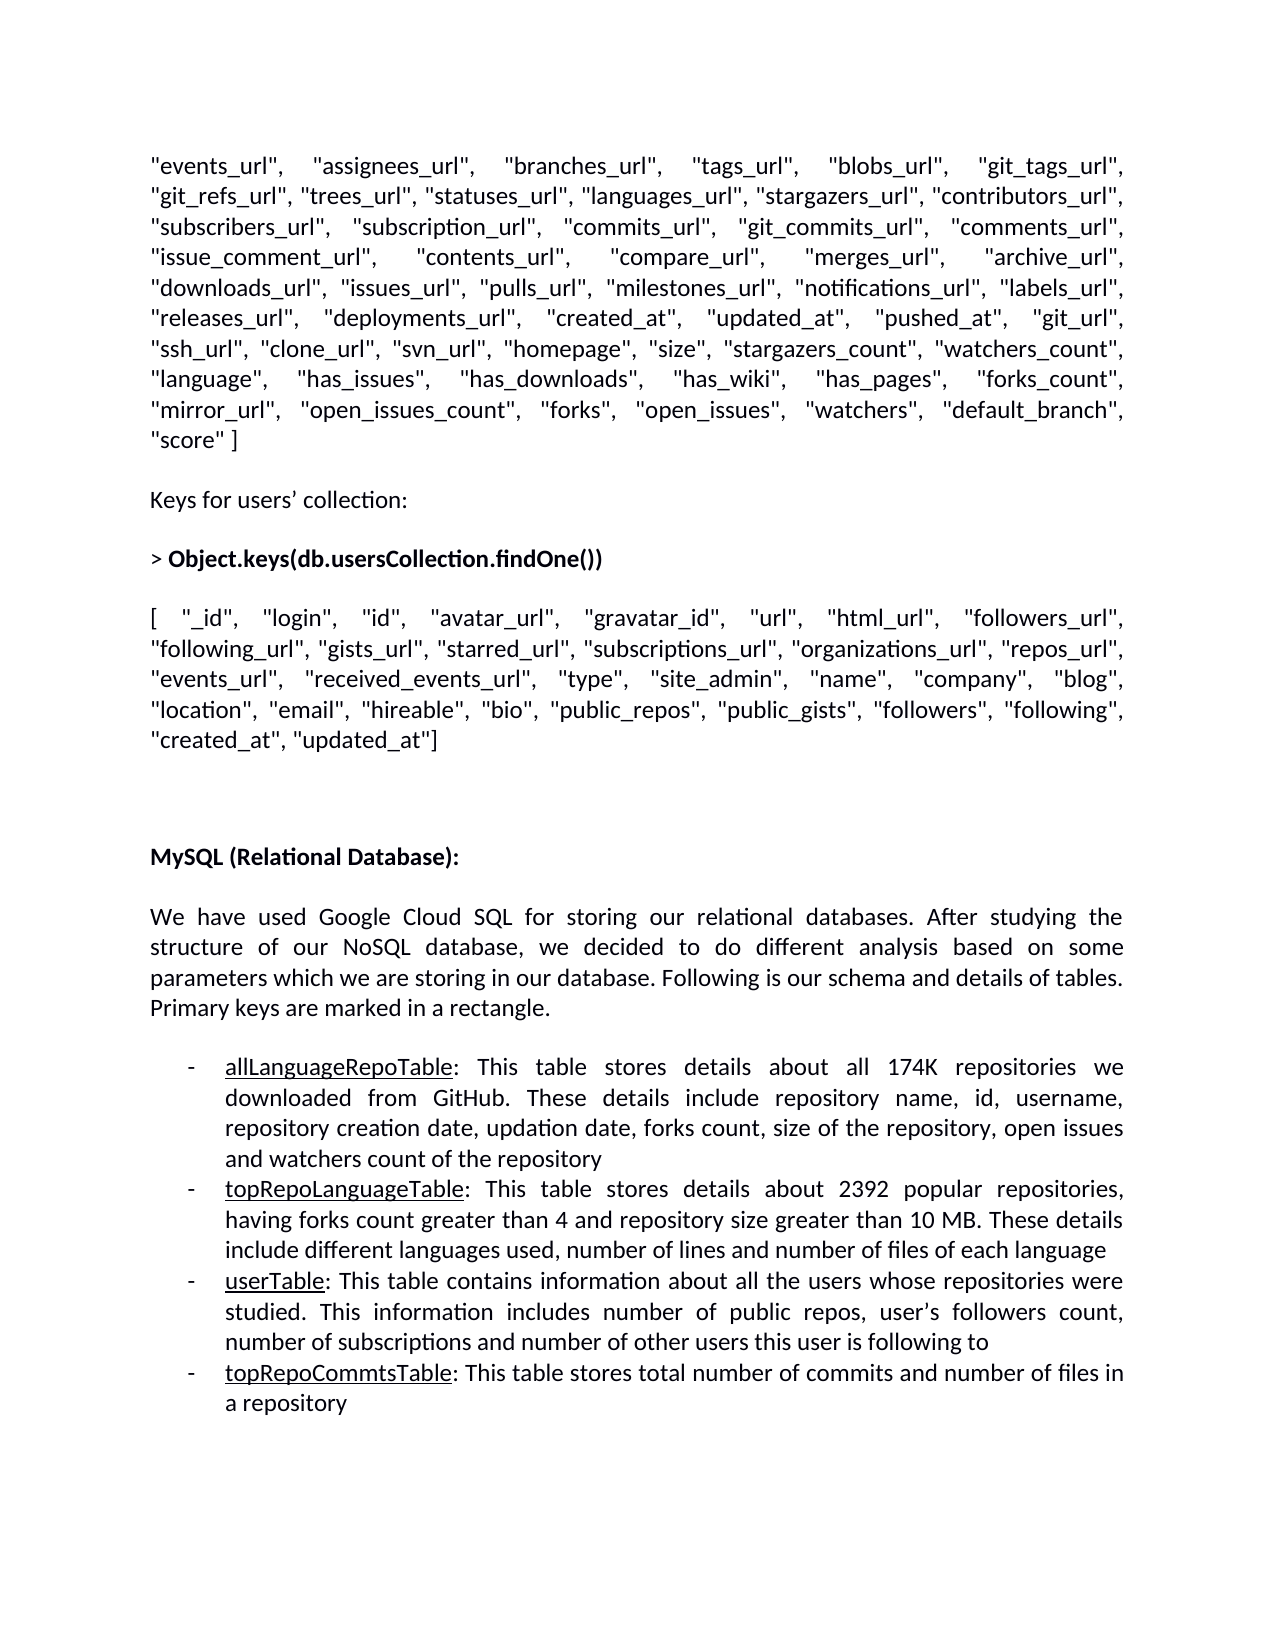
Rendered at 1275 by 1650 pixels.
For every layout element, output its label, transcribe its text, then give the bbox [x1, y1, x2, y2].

list topRepoLanguageTable: This table stores details about 2392 popular repositories, having forks count greater than 4 and repository size greater than 10 MB. These details include different languages used, number of lines and number of files of each language [187, 1173, 1125, 1265]
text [150, 150, 1125, 455]
text MySQL (Relational Database): [150, 841, 1125, 872]
text Keys for users’ collection: [150, 484, 1125, 514]
text > Object.keys(db.usersCollection.findOne()) [150, 543, 1125, 574]
text [ "_id", "login", "id", "avatar_url", "gravatar_id", "url", "html_url", "followers_url", "following_url", "gists_url", "starred_url", "subscriptions_url", "organizations_url", "repos_url", "events_url", "received_events_url", "type", "site_admin", "name", "company", "blog", "location", "email", "hireable", "bio", "public_repos", "public_gists", "followers", "following", "created_at", "updated_at"] [150, 602, 1125, 755]
text We have used Google Cloud SQL for storing our relational databases. After studying the structure of our NoSQL database, we decided to do different analysis based on some parameters which we are storing in our database. Following is our schema and details of tables. Primary keys are marked in a rectangle. [150, 901, 1125, 1023]
list userTable: This table contains information about all the users whose repositories were studied. This information includes number of public repos, user’s followers count, number of subscriptions and number of other users this user is following to [187, 1265, 1125, 1357]
list topRepoCommtsTable: This table stores total number of commits and number of files in a repository [187, 1357, 1125, 1418]
list allLanguageRepoTable: This table stores details about all 174K repositories we downloaded from GitHub. These details include repository name, id, username, repository creation date, updation date, forks count, size of the repository, open issues and watchers count of the repository [187, 1051, 1125, 1173]
